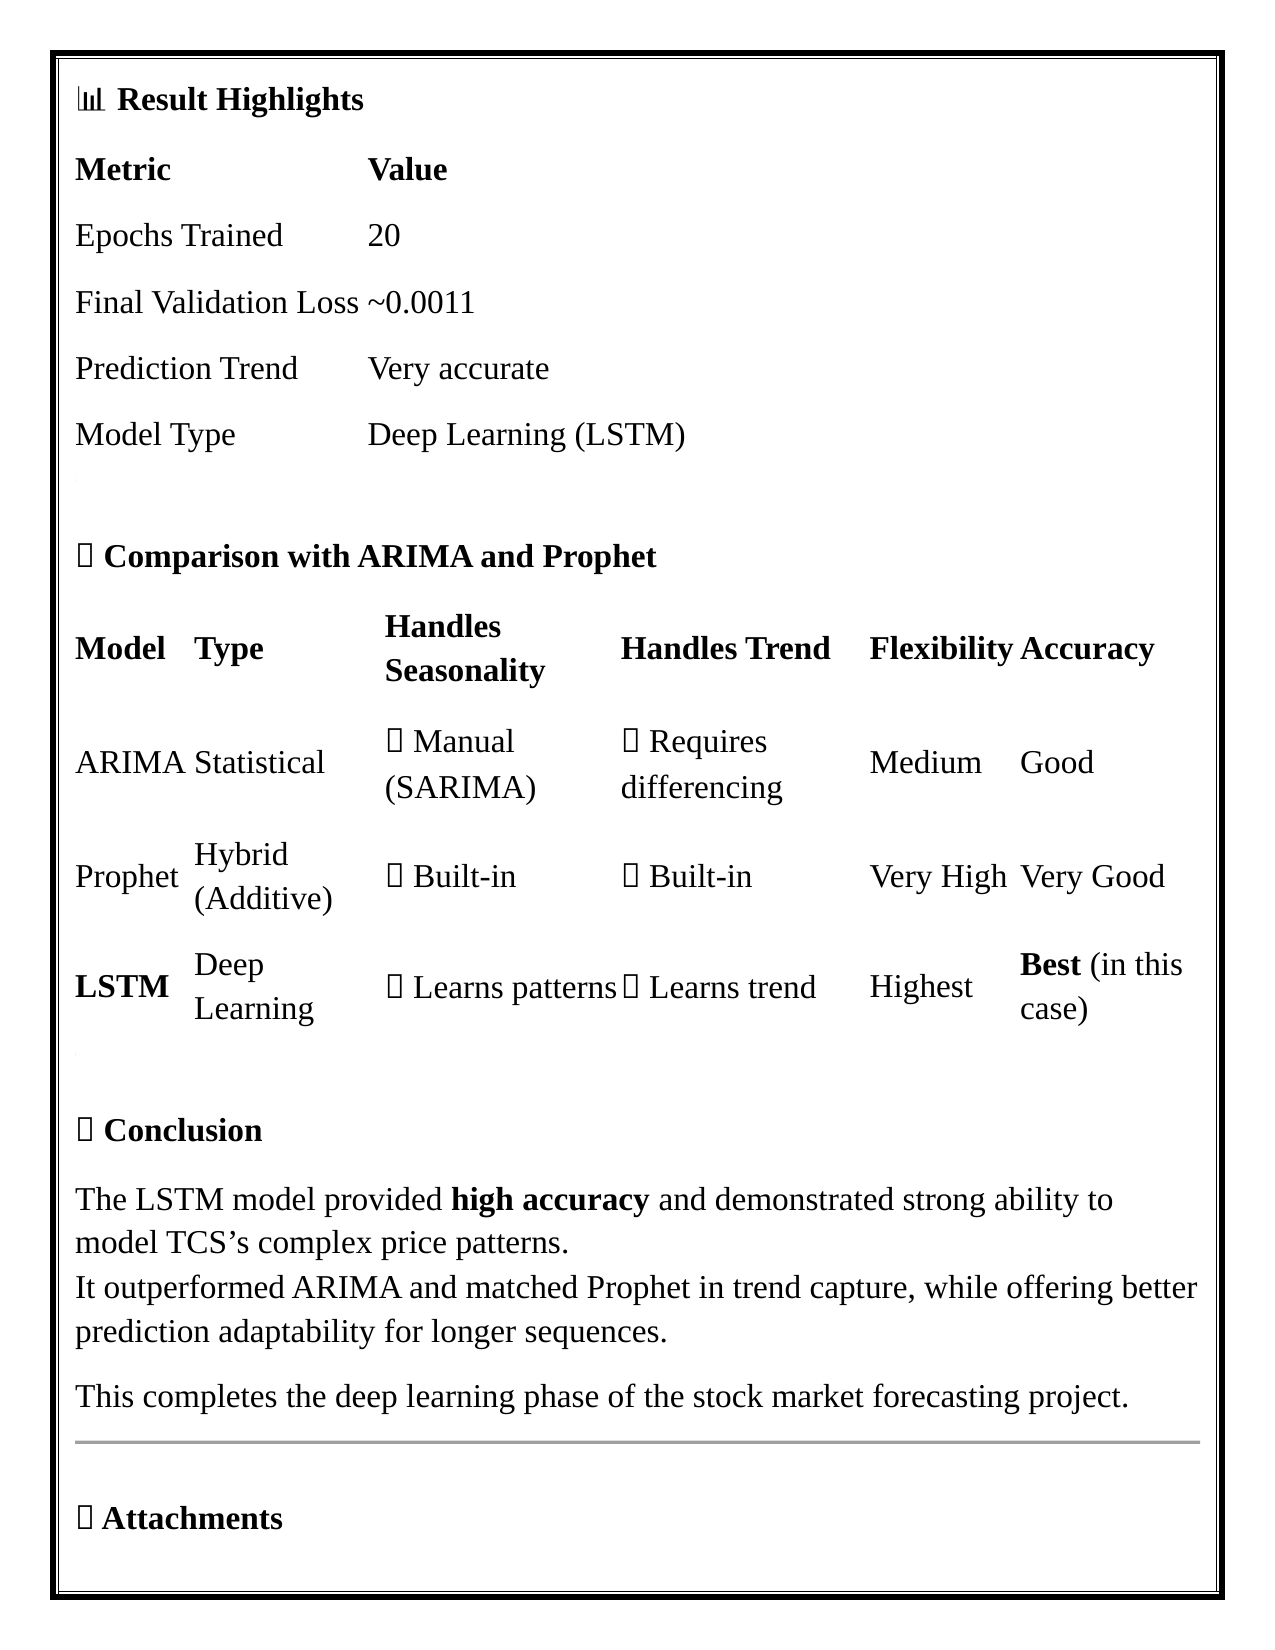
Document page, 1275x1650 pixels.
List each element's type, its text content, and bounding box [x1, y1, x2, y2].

table_cell Best (in this case) [1019, 943, 1208, 1053]
table_cell Statistical [193, 715, 383, 832]
table_cell Prophet [74, 832, 192, 942]
table_cell Deep Learning (LSTM) [366, 413, 692, 479]
table_cell Hybrid (Additive) [193, 832, 383, 942]
text ✅ Conclusion [75, 1106, 1200, 1151]
table_cell ❌ Requires differencing [619, 715, 868, 832]
table_cell Model Type [74, 413, 366, 479]
table_cell ✅ Learns trend [619, 943, 868, 1053]
table_cell Very High [868, 832, 1018, 942]
table_cell ✅ Built-in [383, 832, 619, 942]
table_cell LSTM [74, 943, 192, 1053]
table_cell ✅ Built-in [619, 832, 868, 942]
table_cell Very Good [1019, 832, 1208, 942]
table_cell Medium [868, 715, 1018, 832]
table_cell Final Validation Loss [74, 280, 366, 346]
table_cell ❌ Manual (SARIMA) [383, 715, 619, 832]
table_header Type [193, 605, 383, 715]
table_header Handles Trend [619, 605, 868, 715]
text The LSTM model provided high accuracy and demonstrated strong ability to model TCS’s complex price patterns. It outperformed ARIMA and matched Prophet in trend capture, while offering better prediction adaptability for longer sequences. [75, 1179, 1200, 1349]
table_header Handles Seasonality [383, 605, 619, 715]
table_cell Prediction Trend [74, 346, 366, 413]
table_header Metric [74, 148, 366, 214]
text 📂 Attachments [75, 1494, 1200, 1539]
table_cell Epochs Trained [74, 214, 366, 280]
table_cell ~0.0011 [366, 280, 692, 346]
text 📊 Result Highlights [75, 75, 1200, 120]
table_cell Deep Learning [193, 943, 383, 1053]
table_header Accuracy [1019, 605, 1208, 715]
table_cell Very accurate [366, 346, 692, 413]
table_cell 20 [366, 214, 692, 280]
table_header Model [74, 605, 192, 715]
table_header Value [366, 148, 692, 214]
table_cell Highest [868, 943, 1018, 1053]
table_cell Good [1019, 715, 1208, 832]
text This completes the deep learning phase of the stock market forecasting project. [75, 1376, 1200, 1414]
table_header Flexibility [868, 605, 1018, 715]
text 🔄 Comparison with ARIMA and Prophet [75, 532, 1200, 577]
table_cell ARIMA [74, 715, 192, 832]
table_cell ✅ Learns patterns [383, 943, 619, 1053]
